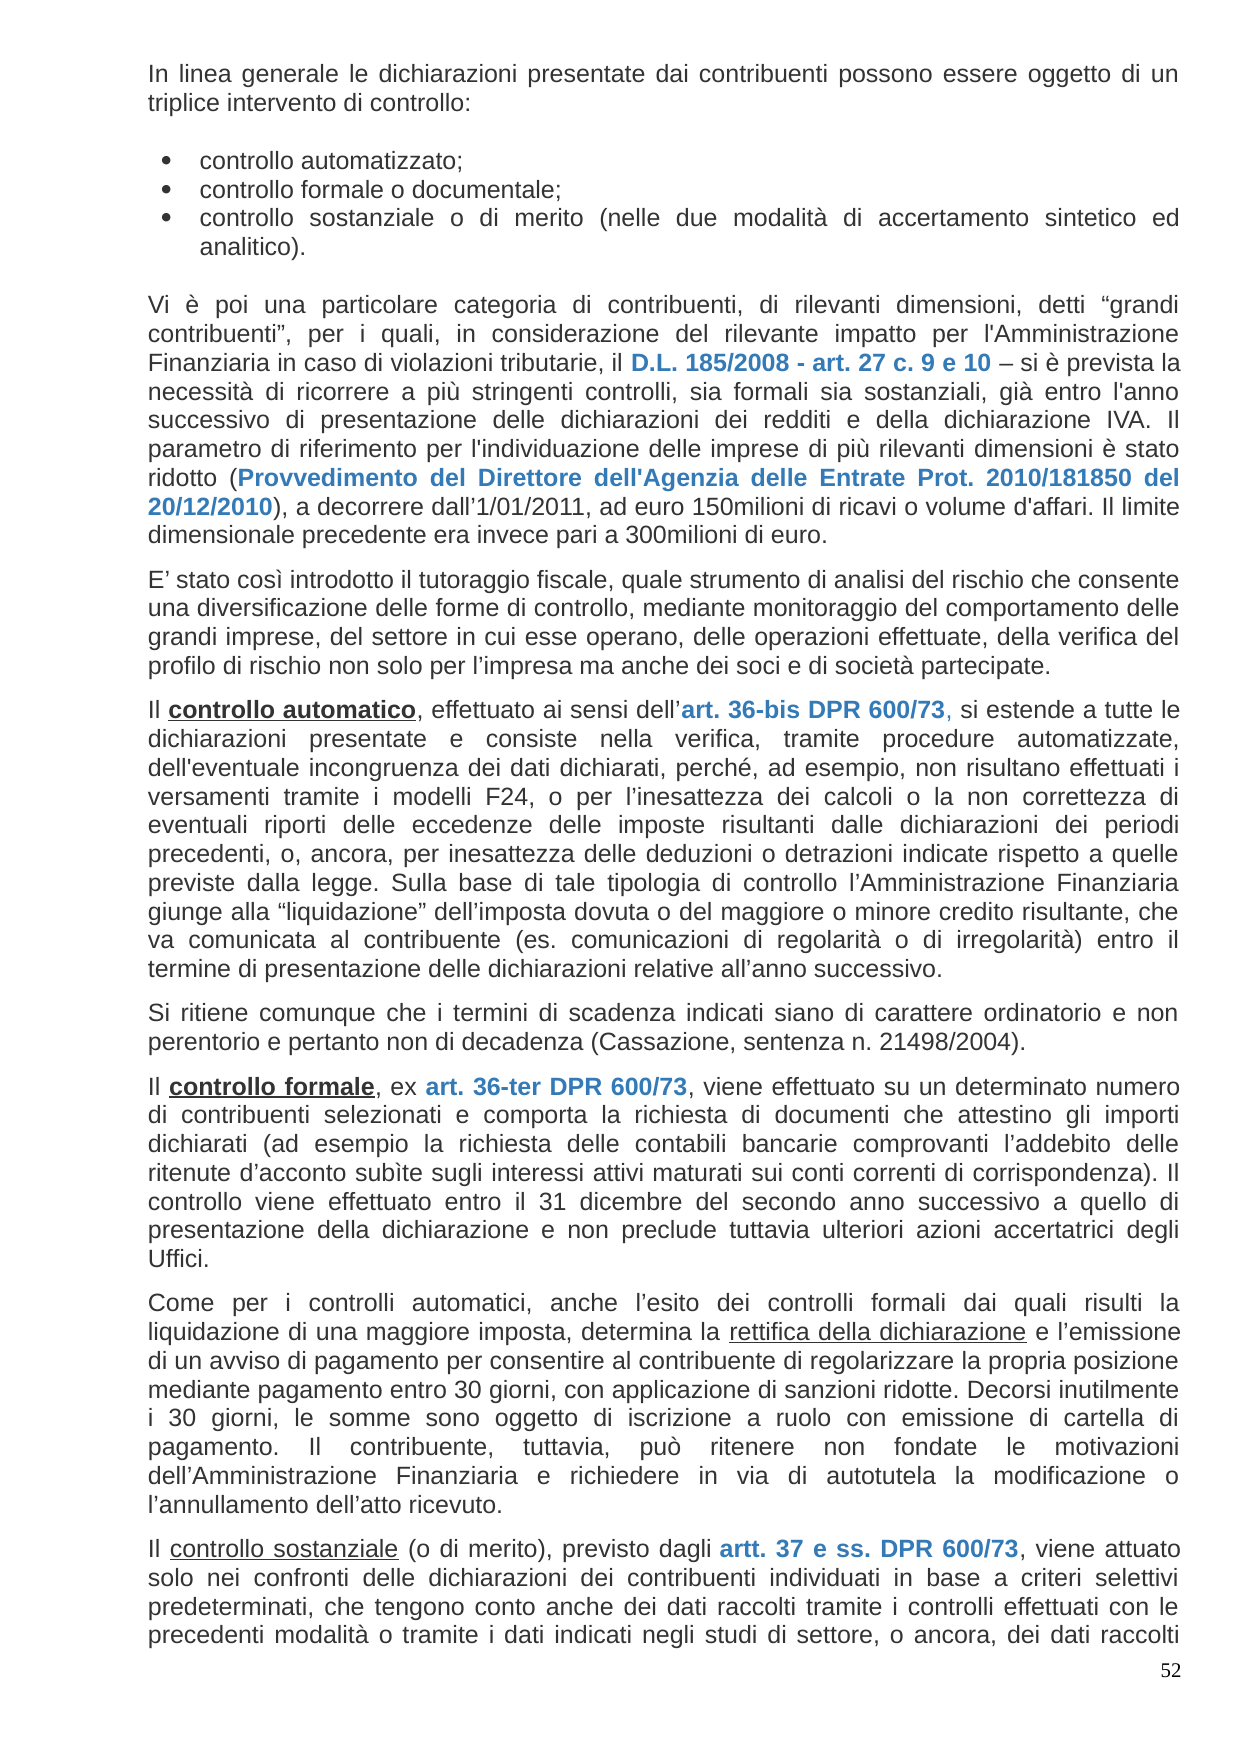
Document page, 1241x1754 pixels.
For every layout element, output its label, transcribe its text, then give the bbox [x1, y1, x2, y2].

text In linea generale le dichiarazioni presentate dai contribuenti possono essere oggetto di un triplice intervento di controllo: [148, 59, 1181, 117]
text Si ritiene comunque che i termini di scadenza indicati siano di carattere ordinatorio e non perentorio e pertanto non di decadenza (Cassazione, sentenza n. 21498/2004). [148, 998, 1181, 1056]
list controllo formale o documentale; [162, 174, 1181, 203]
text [148, 1534, 1181, 1649]
list controllo sostanziale o di merito (nelle due modalità di accertamento sintetico ed analitico). [162, 203, 1181, 261]
text Vi è poi una particolare categoria di contribuenti, di rilevanti dimensioni, detti “grandi contribuenti”, per i quali, in considerazione del rilevante impatto per l'Amministrazione Finanziaria in caso di violazioni tributarie, il D.L. 185/2008 - art. 27 c. 9 e 10 – si è prevista la necessità di ricorrere a più stringenti controlli, sia formali sia sostanziali, già entro l'anno successivo di presentazione delle dichiarazioni dei redditi e della dichiarazione IVA. Il parametro di riferimento per l'individuazione delle imprese di più rilevanti dimensioni è stato ridotto (Provvedimento del Direttore dell'Agenzia delle Entrate Prot. 2010/181850 del 20/12/2010), a decorrere dall’1/01/2011, ad euro 150milioni di ricavi o volume d'affari. Il limite dimensionale precedente era invece pari a 300milioni di euro. [148, 290, 1181, 549]
text Il controllo automatico, effettuato ai sensi dell’art. 36-bis DPR 600/73, si estende a tutte le dichiarazioni presentate e consiste nella verifica, tramite procedure automatizzate, dell'eventuale incongruenza dei dati dichiarati, perché, ad esempio, non risultano effettuati i versamenti tramite i modelli F24, o per l’inesattezza dei calcoli o la non correttezza di eventuali riporti delle eccedenze delle imposte risultanti dalle dichiarazioni dei periodi precedenti, o, ancora, per inesattezza delle deduzioni o detrazioni indicate rispetto a quelle previste dalla legge. Sulla base di tale tipologia di controllo l’Amministrazione Finanziaria giunge alla “liquidazione” dell’imposta dovuta o del maggiore o minore credito risultante, che va comunicata al contribuente (es. comunicazioni di regolarità o di irregolarità) entro il termine di presentazione delle dichiarazioni relative all’anno successivo. [148, 695, 1181, 983]
list controllo automatizzato; [162, 146, 1181, 174]
text E’ stato così introdotto il tutoraggio fiscale, quale strumento di analisi del rischio che consente una diversificazione delle forme di controllo, mediante monitoraggio del comportamento delle grandi imprese, del settore in cui esse operano, delle operazioni effettuate, della verifica del profilo di rischio non solo per l’impresa ma anche dei soci e di società partecipate. [148, 564, 1181, 679]
text Il controllo formale, ex art. 36-ter DPR 600/73, viene effettuato su un determinato numero di contribuenti selezionati e comporta la richiesta di documenti che attestino gli importi dichiarati (ad esempio la richiesta delle contabili bancarie comprovanti l’addebito delle ritenute d’acconto subìte sugli interessi attivi maturati sui conti correnti di corrispondenza). Il controllo viene effettuato entro il 31 dicembre del secondo anno successivo a quello di presentazione della dichiarazione e non preclude tuttavia ulteriori azioni accertatrici degli Uffici. [148, 1071, 1181, 1273]
text Come per i controlli automatici, anche l’esito dei controlli formali dai quali risulti la liquidazione di una maggiore imposta, determina la rettifica della dichiarazione e l’emissione di un avviso di pagamento per consentire al contribuente di regolarizzare la propria posizione mediante pagamento entro 30 giorni, con applicazione di sanzioni ridotte. Decorsi inutilmente i 30 giorni, le somme sono oggetto di iscrizione a ruolo con emissione di cartella di pagamento. Il contribuente, tuttavia, può ritenere non fondate le motivazioni dell’Amministrazione Finanziaria e richiedere in via di autotutela la modificazione o l’annullamento dell’atto ricevuto. [148, 1288, 1181, 1518]
